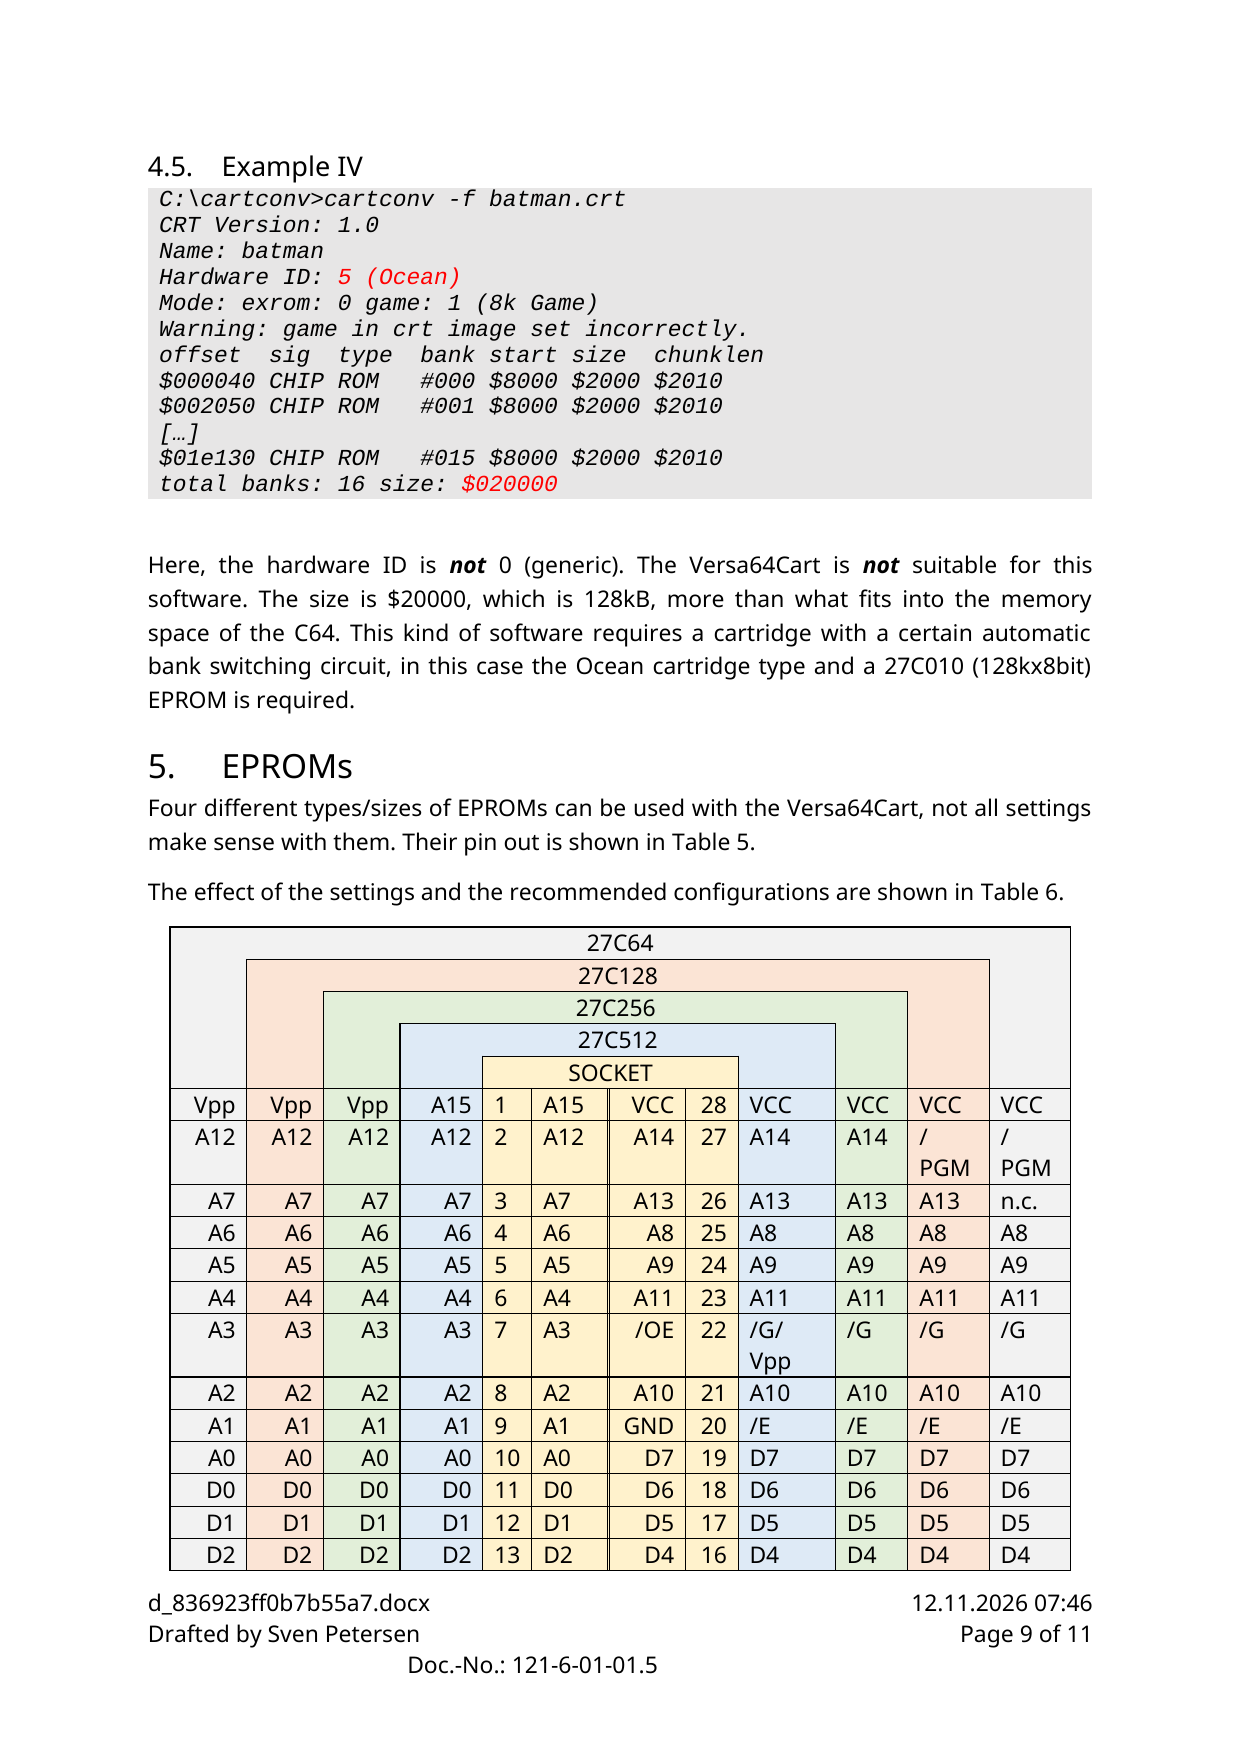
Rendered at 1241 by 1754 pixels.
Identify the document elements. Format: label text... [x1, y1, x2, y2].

table_cell D4 [739, 1539, 835, 1570]
table_cell 27C512 [401, 1024, 835, 1056]
table_cell D5 [610, 1507, 685, 1538]
table_cell D2 [401, 1539, 482, 1570]
table_cell A7 [324, 1185, 399, 1216]
table_cell A11 [990, 1282, 1070, 1313]
table_cell A12 [324, 1121, 399, 1184]
table_cell A9 [990, 1249, 1070, 1281]
table_cell 25 [686, 1217, 738, 1248]
table_cell D0 [532, 1474, 607, 1506]
table_cell A13 [836, 1185, 907, 1216]
table_cell A1 [171, 1410, 246, 1441]
table_cell D4 [610, 1539, 685, 1570]
table_cell A13 [908, 1185, 989, 1216]
subtitle Example IV [148, 148, 1093, 184]
table_cell A2 [324, 1378, 399, 1409]
table_cell SOCKET [483, 1057, 738, 1088]
table_cell 2 [483, 1121, 531, 1184]
table_cell A4 [247, 1282, 323, 1313]
table_cell A6 [324, 1217, 399, 1248]
table_cell 26 [686, 1185, 738, 1216]
table_cell A4 [532, 1282, 607, 1313]
table_cell A3 [171, 1314, 246, 1376]
table_cell D0 [171, 1474, 246, 1506]
text Here, the hardware ID is not 0 (generic). The Versa64Cart is not suitable for this software. The size is $20000, which is 128kB, more than what fits into the memory space of the C64. This kind of software requires a cartridge with a certain automatic bank switching circuit, in this case the Ocean cartridge type and a 27C010 (128kx8bit) EPROM is required. [148, 549, 1093, 715]
table_cell A5 [171, 1249, 246, 1281]
table_cell A2 [401, 1378, 482, 1409]
table_cell 21 [686, 1378, 738, 1409]
table_cell A13 [739, 1185, 835, 1216]
table_cell A9 [610, 1249, 685, 1281]
table_cell 27 [686, 1121, 738, 1184]
text The effect of the settings and the recommended configurations are shown in Table 6. [148, 876, 1093, 907]
table_cell Warning: game in crt image set incorrectly. [148, 317, 1092, 343]
table_cell A10 [990, 1378, 1070, 1409]
table_cell D6 [739, 1474, 835, 1506]
table_cell [836, 1023, 907, 1088]
table_cell D6 [990, 1474, 1070, 1506]
table_cell A0 [324, 1442, 399, 1473]
table_cell /E [990, 1410, 1070, 1441]
table_cell D7 [908, 1442, 989, 1473]
table_cell /G [990, 1314, 1070, 1376]
table_cell A4 [324, 1282, 399, 1313]
table_cell /E [908, 1410, 989, 1441]
table_cell D1 [401, 1507, 482, 1538]
table_cell A5 [532, 1249, 607, 1281]
table_cell 7 [483, 1314, 531, 1376]
table_cell A8 [990, 1217, 1070, 1248]
table_cell D5 [836, 1507, 907, 1538]
table_cell A11 [610, 1282, 685, 1313]
table_cell 3 [483, 1185, 531, 1216]
table_cell D5 [908, 1507, 989, 1538]
table_cell Vpp [324, 1089, 399, 1120]
table_cell 4 [483, 1217, 531, 1248]
table_cell A12 [171, 1121, 246, 1184]
table_cell 22 [686, 1314, 738, 1376]
table_cell [908, 991, 989, 1088]
table_cell A3 [532, 1314, 607, 1376]
table_cell /G [908, 1314, 989, 1376]
table_cell D1 [532, 1507, 607, 1538]
table_cell D0 [247, 1474, 323, 1506]
table_cell A1 [532, 1410, 607, 1441]
table_cell $01e130 CHIP ROM #015 $8000 $2000 $2010 [148, 447, 1092, 473]
table_cell D7 [990, 1442, 1070, 1473]
table_cell D2 [171, 1539, 246, 1570]
table_cell […] [148, 421, 1092, 447]
table_cell [171, 959, 246, 1088]
table_cell Name: batman [148, 239, 1092, 265]
table_cell 24 [686, 1249, 738, 1281]
table_cell /PGM [908, 1121, 989, 1184]
table_cell A8 [610, 1217, 685, 1248]
table_cell A10 [739, 1378, 835, 1409]
table_cell D6 [610, 1474, 685, 1506]
table_cell A14 [836, 1121, 907, 1184]
table_cell 20 [686, 1410, 738, 1441]
table_cell A1 [324, 1410, 399, 1441]
table_cell A7 [532, 1185, 607, 1216]
table_cell A9 [836, 1249, 907, 1281]
table_cell 28 [686, 1089, 738, 1120]
table_cell VCC [836, 1089, 907, 1120]
table_cell Vpp [247, 1089, 323, 1120]
table_cell A12 [532, 1121, 607, 1184]
table_cell D1 [171, 1507, 246, 1538]
table_cell D2 [532, 1539, 607, 1570]
table_cell A6 [171, 1217, 246, 1248]
table_cell D2 [324, 1539, 399, 1570]
table_cell D7 [739, 1442, 835, 1473]
table_cell VCC [739, 1089, 835, 1120]
table_cell [247, 991, 323, 1088]
table_cell A11 [836, 1282, 907, 1313]
table_cell A10 [610, 1378, 685, 1409]
table_cell VCC [610, 1089, 685, 1120]
table_cell 27C128 [247, 960, 989, 991]
table_cell A1 [247, 1410, 323, 1441]
table_cell A15 [401, 1089, 482, 1120]
table_cell A1 [401, 1410, 482, 1441]
table_cell A8 [739, 1217, 835, 1248]
table_cell A0 [247, 1442, 323, 1473]
table_cell 9 [483, 1410, 531, 1441]
table_cell 17 [686, 1507, 738, 1538]
table_cell A4 [401, 1282, 482, 1313]
table_cell A7 [247, 1185, 323, 1216]
table_cell A7 [401, 1185, 482, 1216]
table_cell D6 [908, 1474, 989, 1506]
table_header C:\cartconv>cartconv -f batman.crt [148, 188, 1092, 213]
table_cell 16 [686, 1539, 738, 1570]
table_cell A2 [247, 1378, 323, 1409]
table_cell D6 [836, 1474, 907, 1506]
table_cell 13 [483, 1539, 531, 1570]
table_cell /PGM [990, 1121, 1070, 1184]
table_cell A5 [247, 1249, 323, 1281]
table_cell A6 [247, 1217, 323, 1248]
table_cell A3 [324, 1314, 399, 1376]
table_cell GND [610, 1410, 685, 1441]
table_cell 11 [483, 1474, 531, 1506]
table_cell A13 [610, 1185, 685, 1216]
table_cell A6 [532, 1217, 607, 1248]
table_cell D4 [990, 1539, 1070, 1570]
table_cell A0 [171, 1442, 246, 1473]
text Four different types/sizes of EPROMs can be used with the Versa64Cart, not all settings make sense with them. Their pin out is shown in Table 5. [148, 792, 1093, 857]
table_cell /E [739, 1410, 835, 1441]
table_cell D4 [836, 1539, 907, 1570]
table_cell VCC [990, 1089, 1070, 1120]
table_cell A6 [401, 1217, 482, 1248]
table_cell n.c. [990, 1185, 1070, 1216]
table_cell A11 [739, 1282, 835, 1313]
table_cell 12 [483, 1507, 531, 1538]
table_cell D7 [836, 1442, 907, 1473]
table_cell D1 [247, 1507, 323, 1538]
table_cell offset sig type bank start size chunklen [148, 343, 1092, 369]
table_cell 8 [483, 1378, 531, 1409]
table_cell A2 [171, 1378, 246, 1409]
table_cell 5 [483, 1249, 531, 1281]
table_cell A12 [401, 1121, 482, 1184]
table_cell /OE [610, 1314, 685, 1376]
table_cell D5 [990, 1507, 1070, 1538]
table_cell /G [836, 1314, 907, 1376]
table_cell Vpp [171, 1089, 246, 1120]
table_cell CRT Version: 1.0 [148, 213, 1092, 239]
table_cell A14 [739, 1121, 835, 1184]
table_cell [324, 1023, 399, 1088]
table_cell D0 [324, 1474, 399, 1506]
table_cell A4 [171, 1282, 246, 1313]
table_cell A0 [401, 1442, 482, 1473]
table_cell $002050 CHIP ROM #001 $8000 $2000 $2010 [148, 395, 1092, 421]
table_cell D4 [908, 1539, 989, 1570]
table_cell D0 [401, 1474, 482, 1506]
table_cell A2 [532, 1378, 607, 1409]
table_cell total banks: 16 size: $020000 [148, 473, 1092, 499]
table_cell A12 [247, 1121, 323, 1184]
table_cell [739, 1056, 835, 1088]
table_cell A14 [610, 1121, 685, 1184]
table_cell /G/Vpp [739, 1314, 835, 1376]
table_cell 1 [483, 1089, 531, 1120]
table_cell A15 [532, 1089, 607, 1120]
table_cell A3 [401, 1314, 482, 1376]
table_cell A5 [401, 1249, 482, 1281]
table_cell 27C256 [324, 992, 907, 1023]
table_cell 19 [686, 1442, 738, 1473]
table_cell /E [836, 1410, 907, 1441]
table_cell Hardware ID: 5 (Ocean) [148, 265, 1092, 291]
table_cell A8 [836, 1217, 907, 1248]
table_cell A10 [836, 1378, 907, 1409]
table_cell D1 [324, 1507, 399, 1538]
table_cell A10 [908, 1378, 989, 1409]
table_cell A9 [739, 1249, 835, 1281]
table_cell A0 [532, 1442, 607, 1473]
table_cell 23 [686, 1282, 738, 1313]
subtitle EPROMs [148, 743, 1093, 788]
table_cell D7 [610, 1442, 685, 1473]
table_cell 10 [483, 1442, 531, 1473]
table_cell $000040 CHIP ROM #000 $8000 $2000 $2010 [148, 369, 1092, 395]
table_cell A7 [171, 1185, 246, 1216]
table_cell D2 [247, 1539, 323, 1570]
table_cell D5 [739, 1507, 835, 1538]
table_header 27C64 [171, 928, 1070, 959]
table_cell [990, 959, 1070, 1088]
table_cell Mode: exrom: 0 game: 1 (8k Game) [148, 291, 1092, 317]
table_cell 18 [686, 1474, 738, 1506]
table_cell VCC [908, 1089, 989, 1120]
table_cell A5 [324, 1249, 399, 1281]
table_cell A8 [908, 1217, 989, 1248]
table_cell [401, 1056, 482, 1088]
table_cell A11 [908, 1282, 989, 1313]
table_cell 6 [483, 1282, 531, 1313]
table_cell A3 [247, 1314, 323, 1376]
table_cell A9 [908, 1249, 989, 1281]
